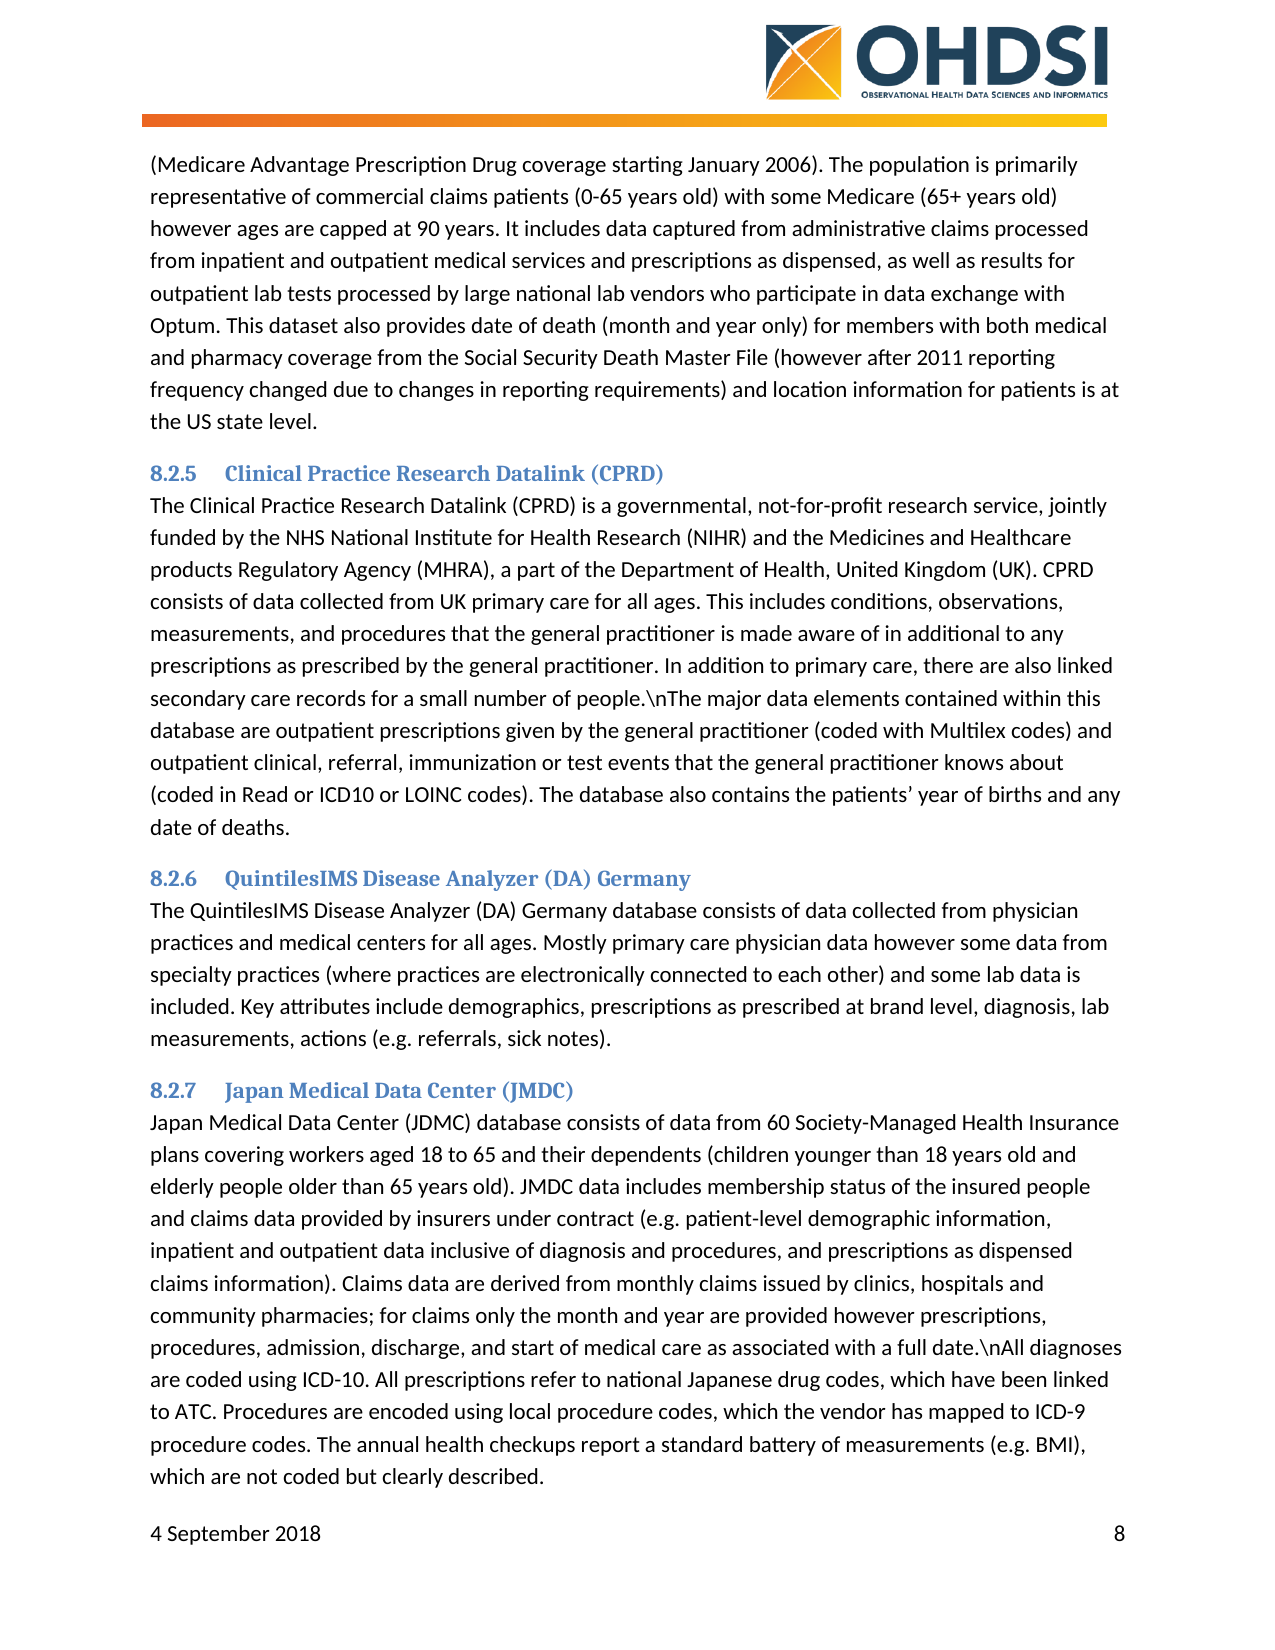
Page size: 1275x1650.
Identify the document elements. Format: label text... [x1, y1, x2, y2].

text The Clinical Practice Research Datalink (CPRD) is a governmental, not-for-profit research service, jointly funded by the NHS National Institute for Health Research (NIHR) and the Medicines and Healthcare products Regulatory Agency (MHRA), a part of the Department of Health, United Kingdom (UK). CPRD consists of data collected from UK primary care for all ages. This includes conditions, observations, measurements, and procedures that the general practitioner is made aware of in additional to any prescriptions as prescribed by the general practitioner. In addition to primary care, there are also linked secondary care records for a small number of people.\nThe major data elements contained within this database are outpatient prescriptions given by the general practitioner (coded with Multilex codes) and outpatient clinical, referral, immunization or test events that the general practitioner knows about (coded in Read or ICD10 or LOINC codes). The database also contains the patients’ year of births and any date of deaths. [150, 491, 1125, 841]
text Japan Medical Data Center (JDMC) database consists of data from 60 Society-Managed Health Insurance plans covering workers aged 18 to 65 and their dependents (children younger than 18 years old and elderly people older than 65 years old). JMDC data includes membership status of the insured people and claims data provided by insurers under contract (e.g. patient-level demographic information, inpatient and outpatient data inclusive of diagnosis and procedures, and prescriptions as dispensed claims information). Claims data are derived from monthly claims issued by clinics, hospitals and community pharmacies; for claims only the month and year are provided however prescriptions, procedures, admission, discharge, and start of medical care as associated with a full date.\nAll diagnoses are coded using ICD-10. All prescriptions refer to national Japanese drug codes, which have been linked to ATC. Procedures are encoded using local procedure codes, which the vendor has mapped to ICD-9 procedure codes. The annual health checkups report a standard battery of measurements (e.g. BMI), which are not coded but clearly described. [150, 1108, 1125, 1490]
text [150, 150, 1125, 436]
text The QuintilesIMS Disease Analyzer (DA) Germany database consists of data collected from physician practices and medical centers for all ages. Mostly primary care physician data however some data from specialty practices (where practices are electronically connected to each other) and some lab data is included. Key attributes include demographics, prescriptions as prescribed at brand level, diagnosis, lab measurements, actions (e.g. referrals, sick notes). [150, 896, 1125, 1053]
subtitle QuintilesIMS Disease Analyzer (DA) Germany [150, 866, 1125, 892]
picture [748, 11, 1125, 114]
subtitle Clinical Practice Research Datalink (CPRD) [150, 461, 1125, 487]
subtitle Japan Medical Data Center (JMDC) [150, 1078, 1125, 1104]
